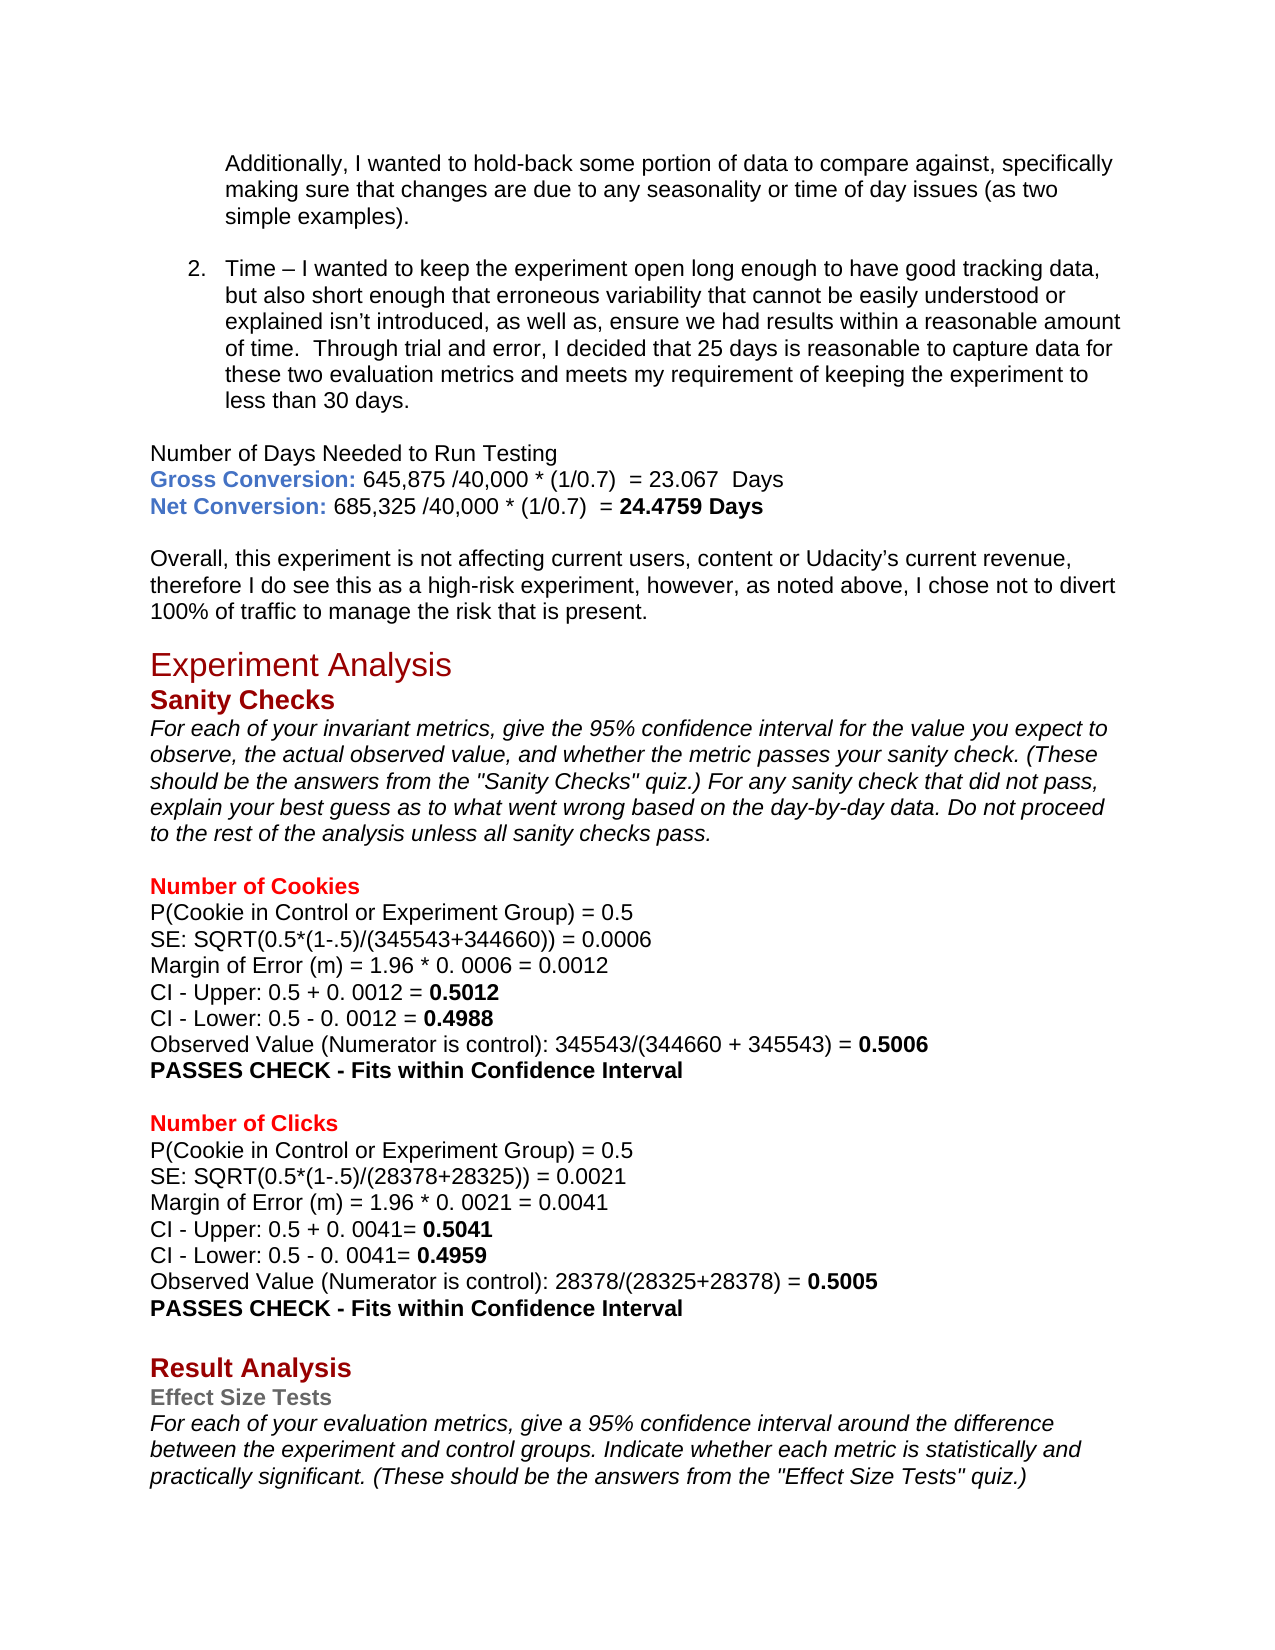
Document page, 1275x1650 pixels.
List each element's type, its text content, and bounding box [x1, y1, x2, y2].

text Number of Clicks [150, 1110, 1125, 1137]
text Sanity Checks [150, 684, 1125, 715]
text Margin of Error (m) = 1.96 * 0. 0021 = 0.0041 [150, 1189, 1125, 1216]
text CI - Lower: 0.5 - 0. 0012 = 0.4988 [150, 1005, 1125, 1031]
text CI - Lower: 0.5 - 0. 0041= 0.4959 [150, 1242, 1125, 1268]
text Number of Days Needed to Run Testing [150, 440, 1125, 466]
text Observed Value (Numerator is control): 28378/(28325+28378) = 0.5005 [150, 1268, 1125, 1295]
text PASSES CHECK - Fits within Confidence Interval [150, 1295, 1125, 1321]
text P(Cookie in Control or Experiment Group) = 0.5 [150, 1137, 1125, 1163]
text PASSES CHECK - Fits within Confidence Interval [150, 1057, 1125, 1084]
text Effect Size Tests [150, 1383, 1125, 1410]
text Net Conversion: 685,325 /40,000 * (1/0.7) = 24.4759 Days [150, 493, 1125, 519]
text CI - Upper: 0.5 + 0. 0012 = 0.5012 [150, 978, 1125, 1005]
text P(Cookie in Control or Experiment Group) = 0.5 [150, 899, 1125, 926]
text For each of your invariant metrics, give the 95% confidence interval for the value you expect to observe, the actual observed value, and whether the metric passes your sanity check. (These should be the answers from the "Sanity Checks" quiz.) For any sanity check that did not pass, explain your best guess as to what went wrong based on the day-by-day data. Do not proceed to the rest of the analysis unless all sanity checks pass. [150, 715, 1125, 847]
text Overall, this experiment is not affecting current users, content or Udacity’s current revenue, therefore I do see this as a high-risk experiment, however, as noted above, I chose not to divert 100% of traffic to manage the risk that is present. [150, 545, 1125, 624]
text Gross Conversion: 645,875 /40,000 * (1/0.7) = 23.067 Days [150, 466, 1125, 493]
text Experiment Analysis [150, 645, 1125, 684]
text Number of Cookies [150, 873, 1125, 899]
text CI - Upper: 0.5 + 0. 0041= 0.5041 [150, 1216, 1125, 1242]
list Time – I wanted to keep the experiment open long enough to have good tracking data, but also short enough that erroneous variability that cannot be easily understood or explained isn’t introduced, as well as, ensure we had results within a reasonable amount of time. Through trial and error, I decided that 25 days is reasonable to capture data for these two evaluation metrics and meets my requirement of keeping the experiment to less than 30 days. [187, 255, 1125, 413]
text SE: SQRT(0.5*(1-.5)/(345543+344660)) = 0.0006 [150, 926, 1125, 952]
text For each of your evaluation metrics, give a 95% confidence interval around the difference between the experiment and control groups. Indicate whether each metric is statistically and practically significant. (These should be the answers from the "Effect Size Tests" quiz.) [150, 1410, 1125, 1489]
text Observed Value (Numerator is control): 345543/(344660 + 345543) = 0.5006 [150, 1031, 1125, 1057]
text Result Analysis [150, 1352, 1125, 1383]
text SE: SQRT(0.5*(1-.5)/(28378+28325)) = 0.0021 [150, 1163, 1125, 1189]
text Margin of Error (m) = 1.96 * 0. 0006 = 0.0012 [150, 952, 1125, 978]
list Additionally, I wanted to hold-back some portion of data to compare against, specifically making sure that changes are due to any seasonality or time of day issues (as two simple examples). [225, 150, 1125, 229]
